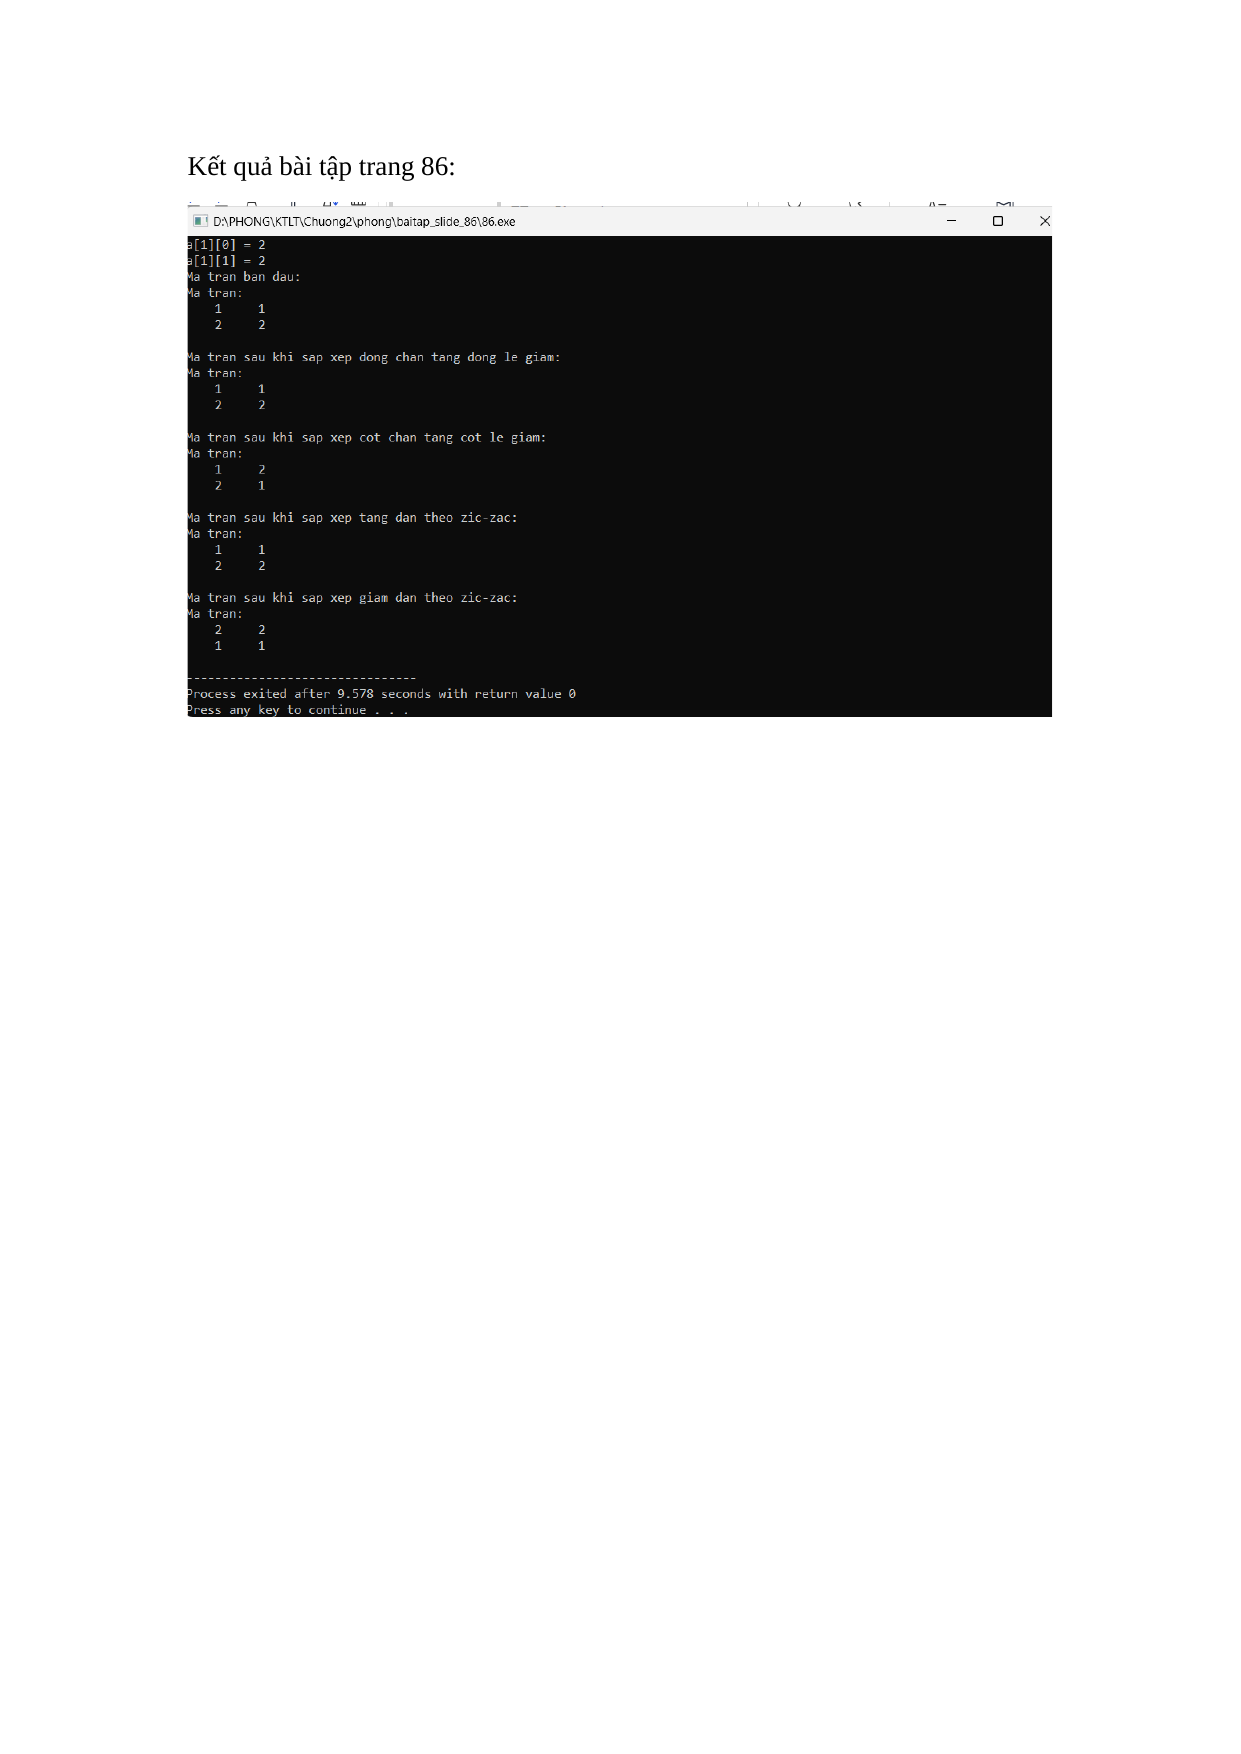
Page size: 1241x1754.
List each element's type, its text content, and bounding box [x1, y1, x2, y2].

text Kết quả bài tập trang 86: [187, 150, 1053, 181]
picture [187, 202, 1053, 717]
